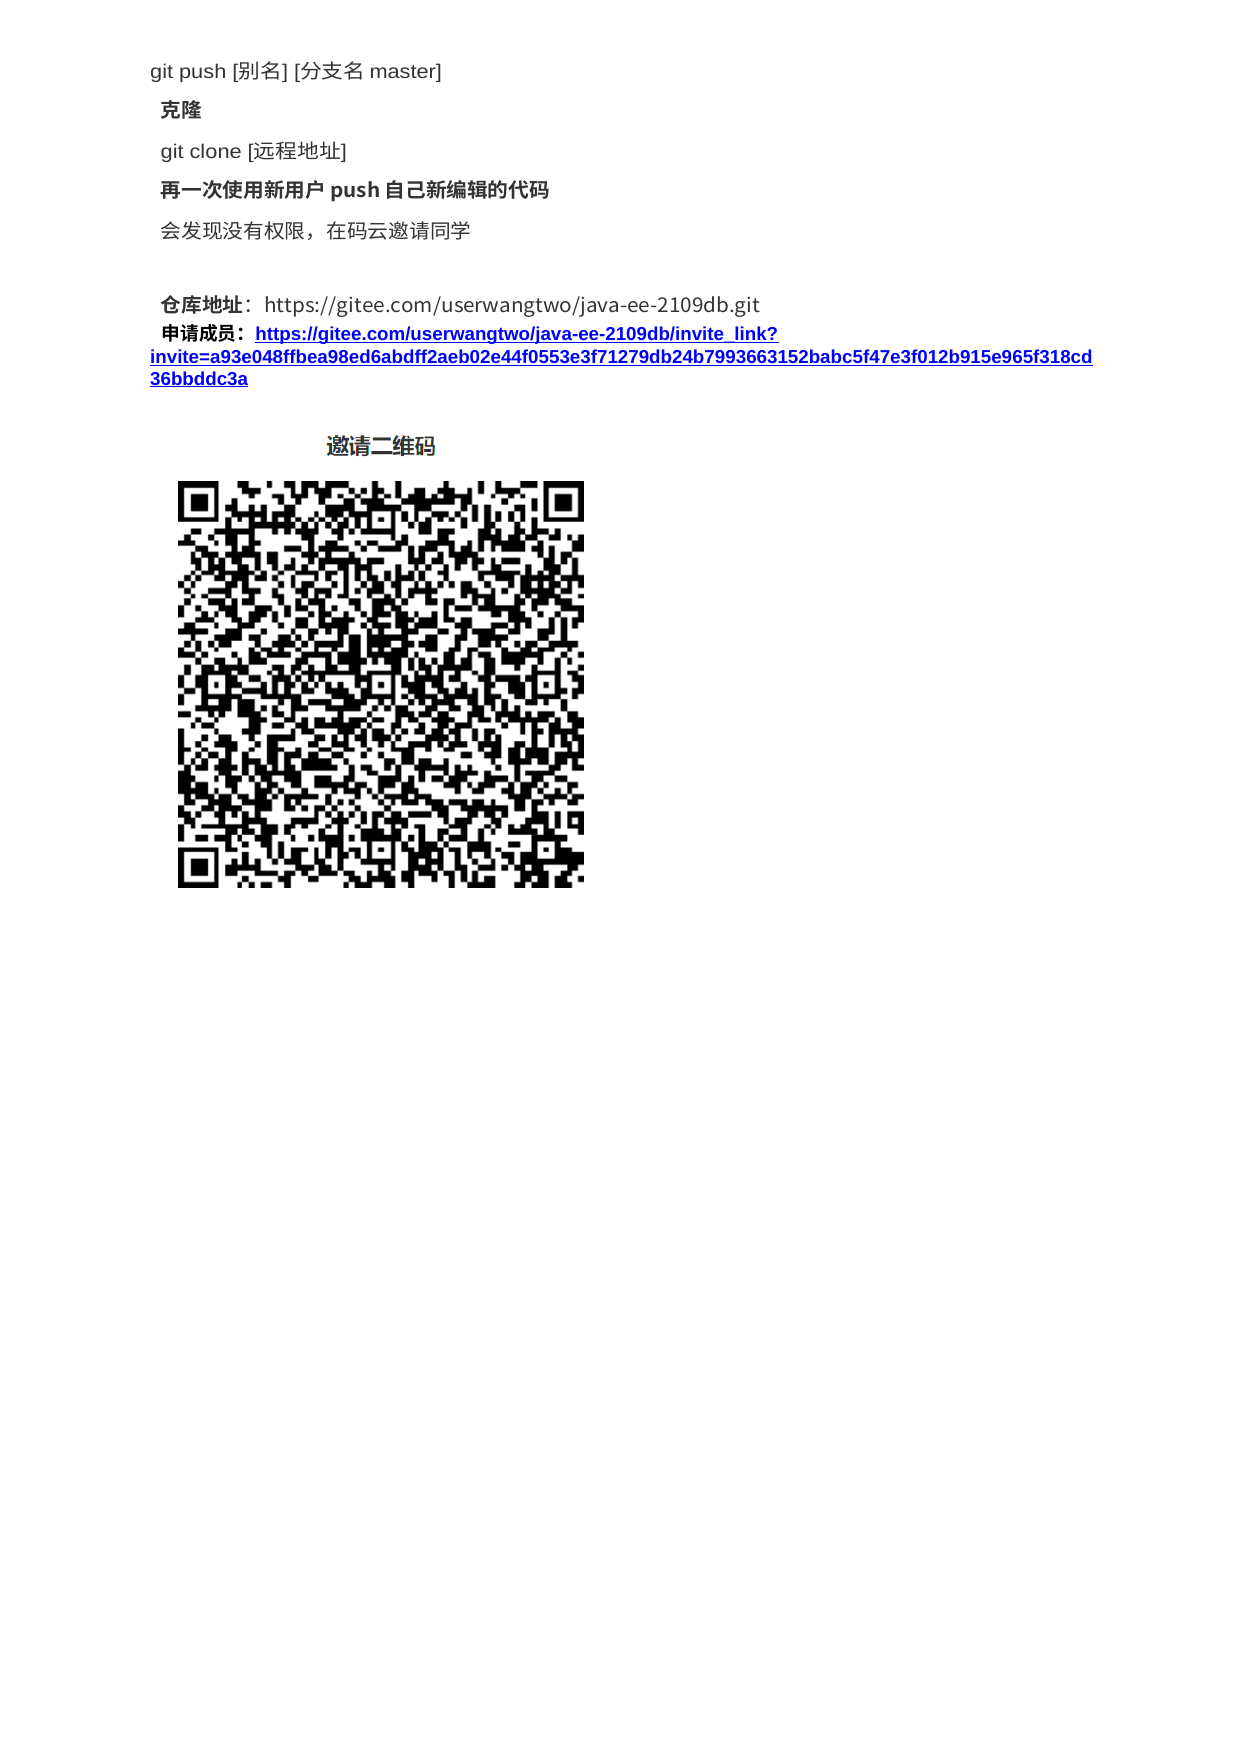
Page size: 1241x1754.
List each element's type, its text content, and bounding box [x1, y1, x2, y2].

subtitle 再一次使用新用户push自己新编辑的代码 [160, 174, 1094, 203]
text git clone [远程地址] [160, 136, 1094, 164]
subtitle 克隆 [160, 95, 1094, 123]
picture [150, 412, 609, 902]
text 会发现没有权限，在码云邀请同学 [160, 215, 1094, 244]
text git push [别名] [分支名master] [150, 56, 1094, 84]
text 申请成员：https://gitee.com/userwangtwo/java-ee-2109db/invite_link?invite=a93e048ffbea98ed6abdff2aeb02e44f0553e3f71279db24b7993663152babc5f47e3f012b915e965f318cd36bbddc3a [150, 319, 1094, 389]
text 仓库地址：https://gitee.com/userwangtwo/java-ee-2109db.git [160, 289, 1094, 318]
